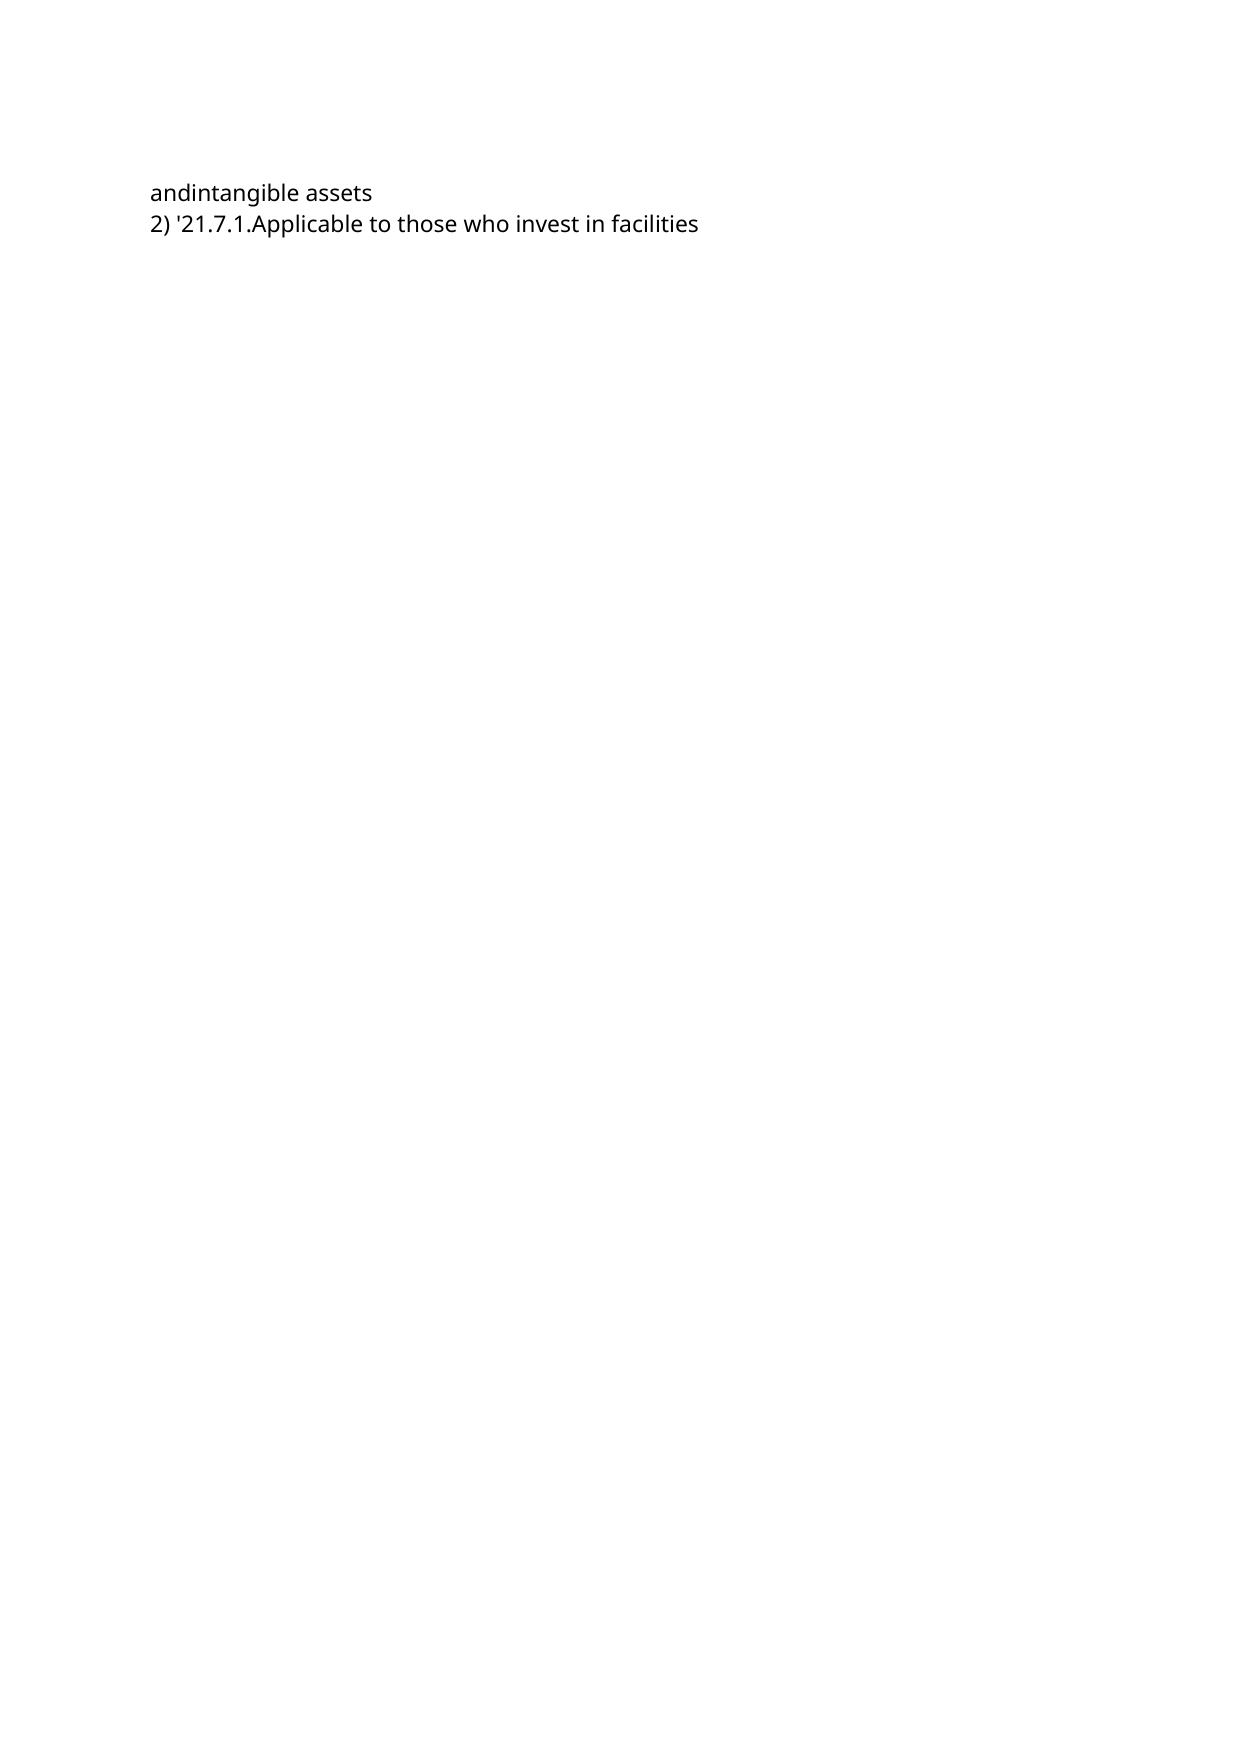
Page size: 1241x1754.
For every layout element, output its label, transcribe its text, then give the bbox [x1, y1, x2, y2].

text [150, 177, 1090, 208]
text 2) '21.7.1.Applicable to those who invest in facilities [150, 208, 1090, 240]
